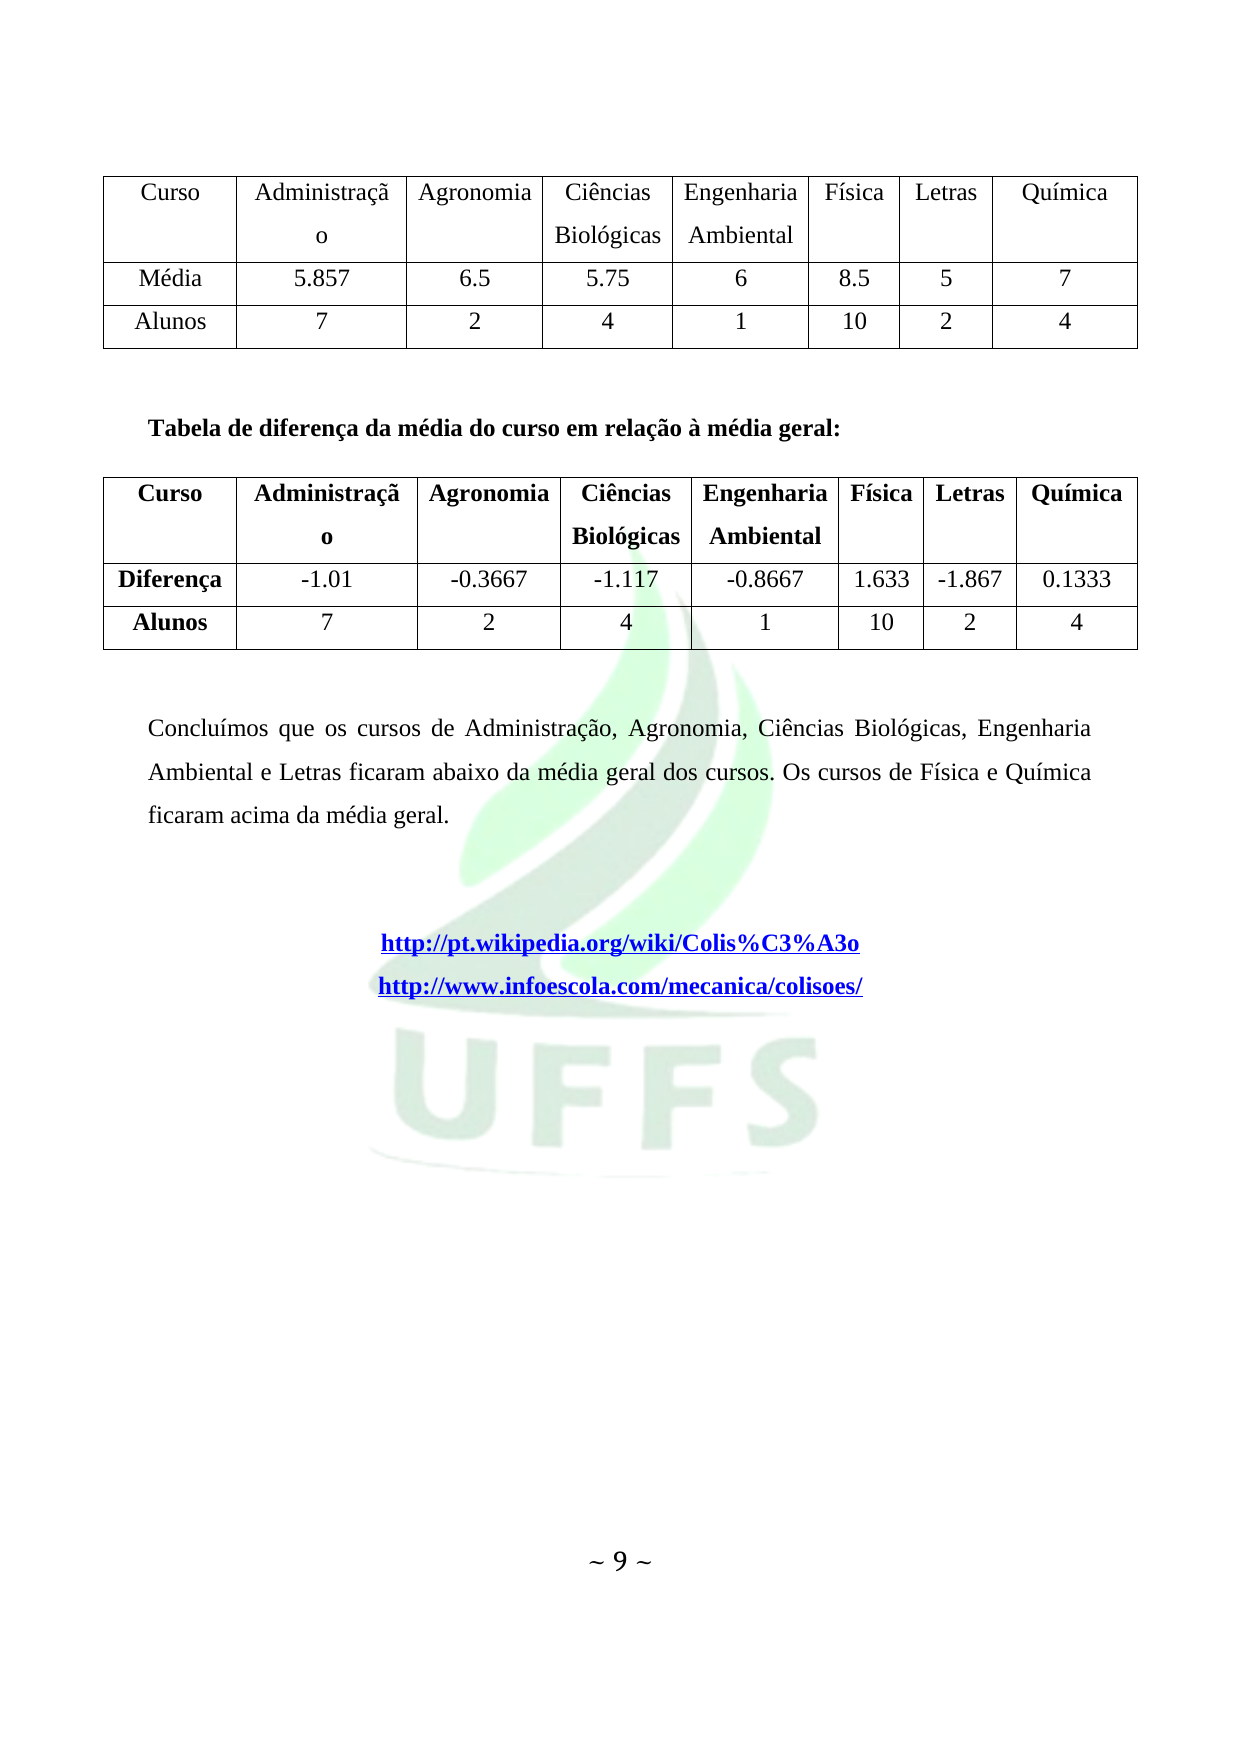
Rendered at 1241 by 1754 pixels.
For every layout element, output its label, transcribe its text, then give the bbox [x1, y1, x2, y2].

table_cell 8.5 [809, 263, 899, 305]
table_cell 4 [561, 607, 691, 648]
table_cell 7 [237, 607, 417, 648]
table_cell -1.867 [924, 564, 1016, 606]
table_header Administração [237, 478, 417, 563]
table_header Agronomia [418, 478, 560, 563]
table_cell 7 [993, 263, 1137, 305]
table_header Física [839, 478, 923, 563]
table_header Ciências Biológicas [561, 478, 691, 563]
table_cell Diferença [104, 564, 236, 606]
table_cell Alunos [104, 607, 236, 648]
text Concluímos que os cursos de Administração, Agronomia, Ciências Biológicas, Engenharia Ambiental e Letras ficaram abaixo da média geral dos cursos. Os cursos de Física e Química ficaram acima da média geral. [148, 713, 1092, 828]
table_cell 5 [900, 263, 992, 305]
text http://pt.wikipedia.org/wiki/Colis%C3%A3o [148, 928, 1092, 956]
table_cell -0.8667 [692, 564, 838, 606]
table_cell -1.01 [237, 564, 417, 606]
table_cell 5.75 [543, 263, 672, 305]
table_cell 2 [418, 607, 560, 648]
table_cell 10 [809, 306, 899, 348]
table_header Engenharia Ambiental [692, 478, 838, 563]
table_header Física [809, 177, 899, 262]
table_cell 4 [543, 306, 672, 348]
table_header Agronomia [407, 177, 542, 262]
table_header Letras [924, 478, 1016, 563]
table_cell -0.3667 [418, 564, 560, 606]
table_cell 10 [839, 607, 923, 648]
table_cell 2 [924, 607, 1016, 648]
table_header Engenharia Ambiental [673, 177, 808, 262]
table_cell 1 [692, 607, 838, 648]
table_cell 6.5 [407, 263, 542, 305]
text http://www.infoescola.com/mecanica/colisoes/ [148, 971, 1092, 999]
table_cell 5.857 [237, 263, 406, 305]
table_header Letras [900, 177, 992, 262]
table_cell Alunos [104, 306, 236, 348]
table_header Curso [104, 177, 236, 262]
table_cell 1.633 [839, 564, 923, 606]
table_header Ciências Biológicas [543, 177, 672, 262]
text Tabela de diferença da média do curso em relação à média geral: [148, 413, 1092, 441]
table_cell 6 [673, 263, 808, 305]
table_cell Média [104, 263, 236, 305]
table_cell -1.117 [561, 564, 691, 606]
table_cell 4 [993, 306, 1137, 348]
table_header Curso [104, 478, 236, 563]
table_cell 1 [673, 306, 808, 348]
table_cell 0.1333 [1017, 564, 1137, 606]
table_cell 2 [407, 306, 542, 348]
table_cell 4 [1017, 607, 1137, 648]
table_header Química [1017, 478, 1137, 563]
table_header Administração [237, 177, 406, 262]
table_cell 7 [237, 306, 406, 348]
table_cell 2 [900, 306, 992, 348]
table_header Química [993, 177, 1137, 262]
